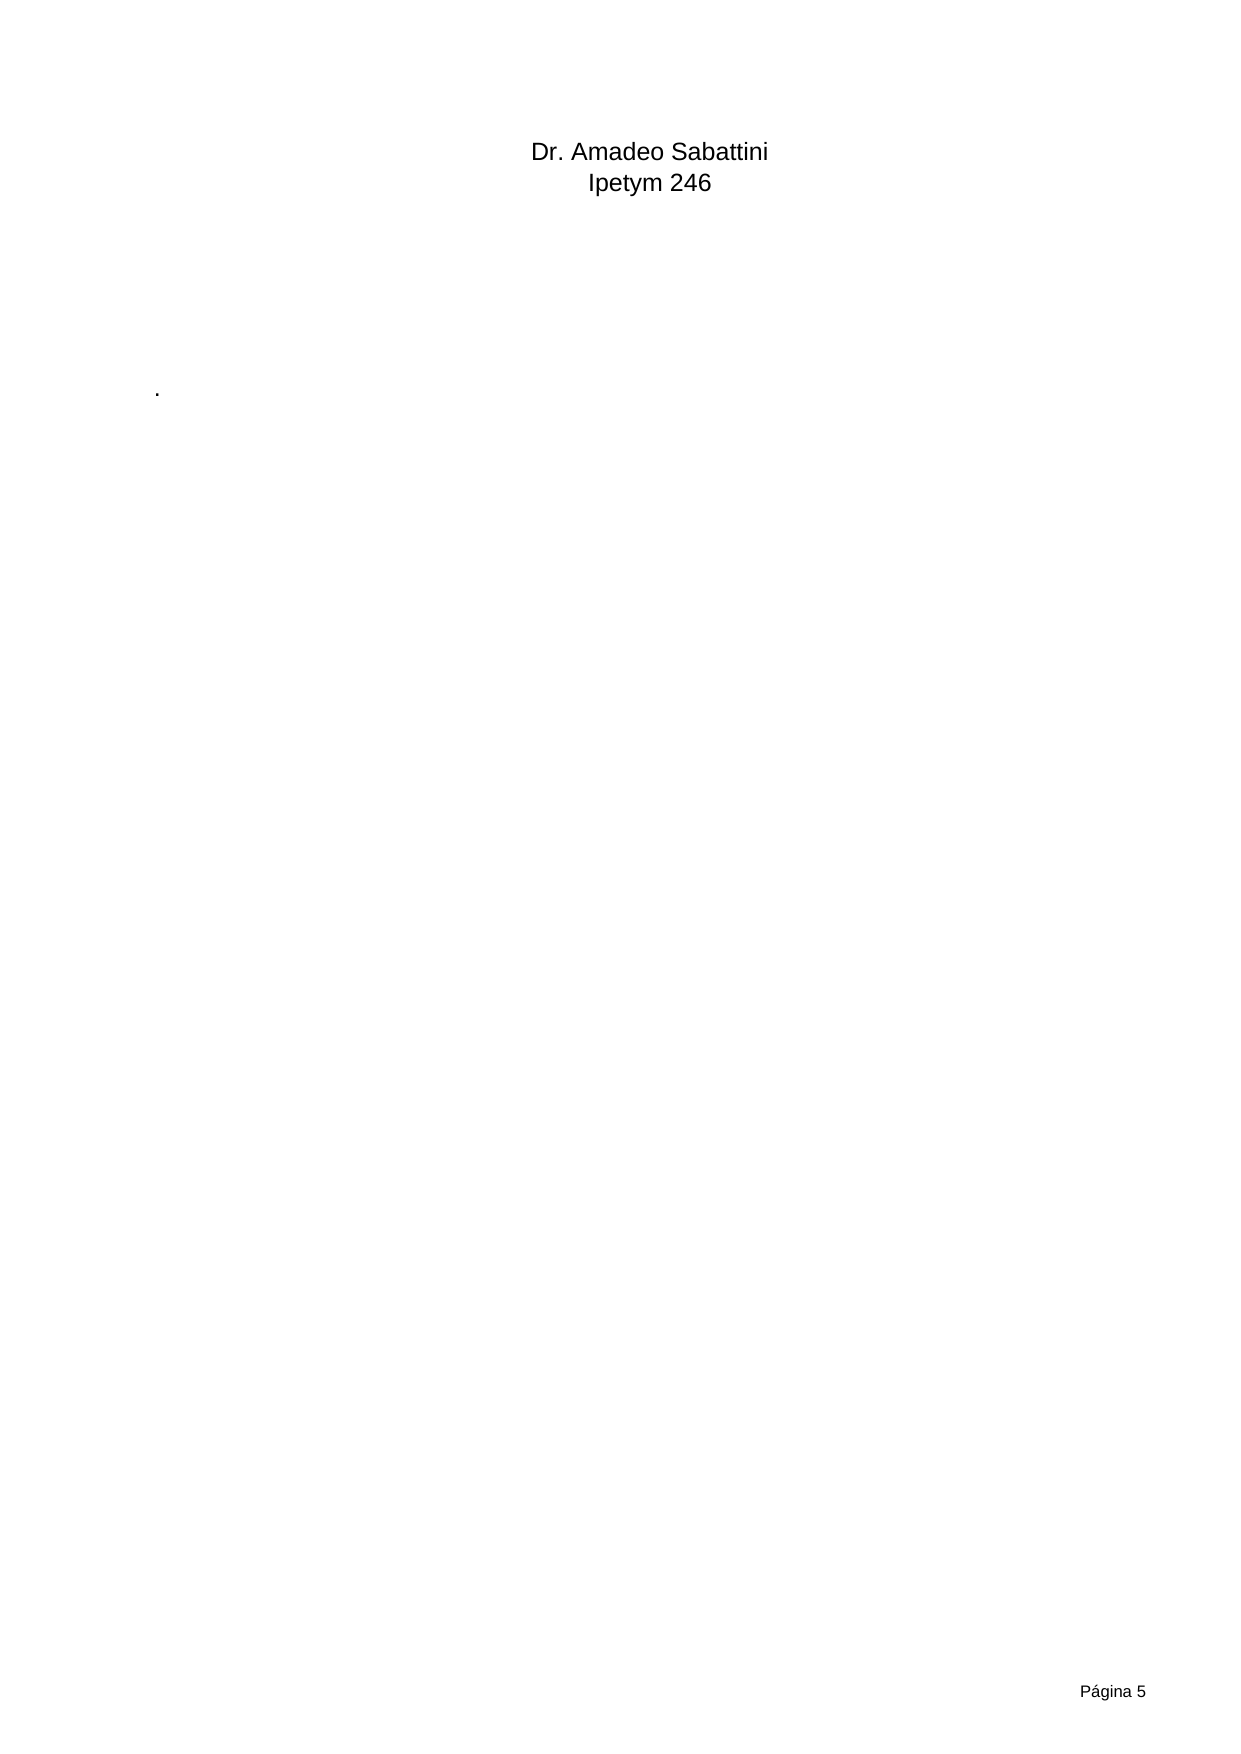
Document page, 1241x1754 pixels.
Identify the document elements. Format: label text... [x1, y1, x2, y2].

text . [153, 373, 1073, 402]
